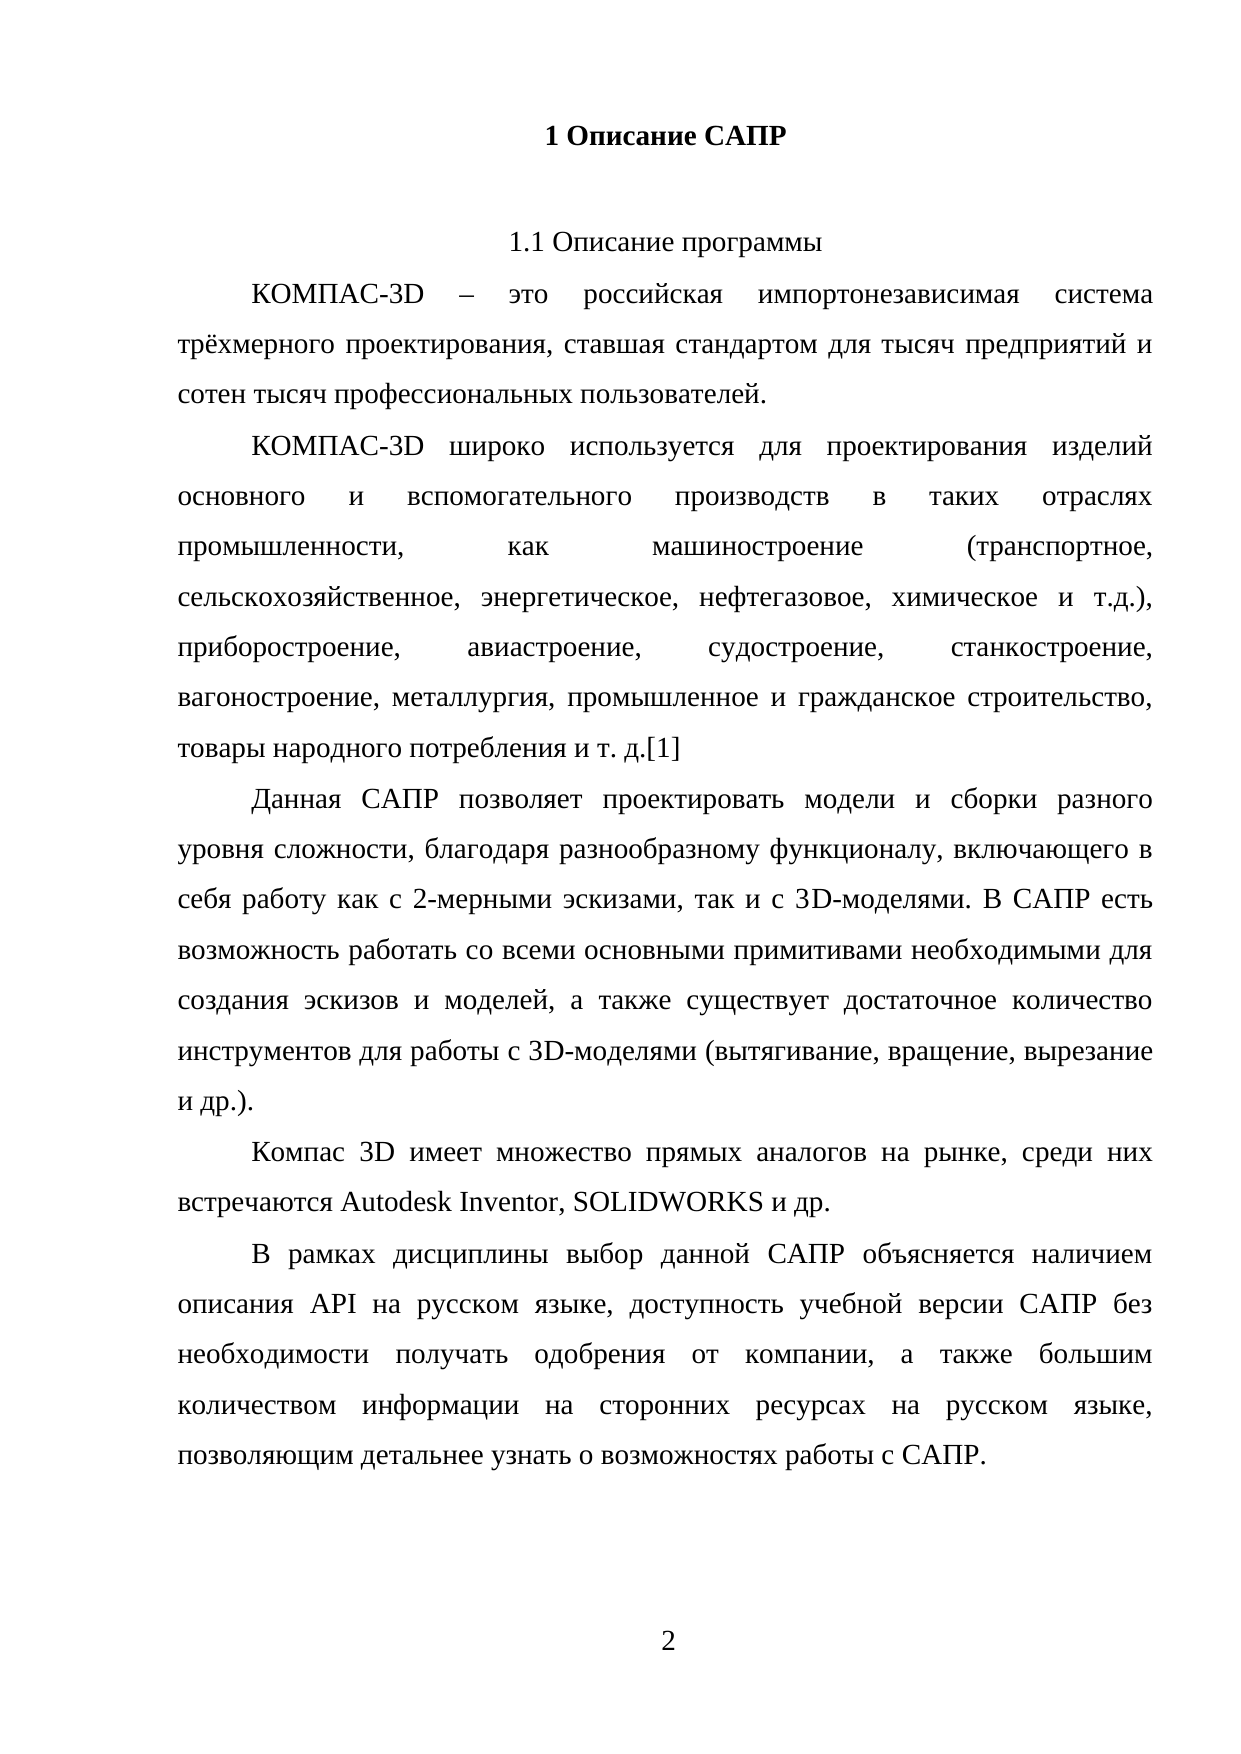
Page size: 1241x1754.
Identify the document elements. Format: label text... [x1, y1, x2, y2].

text В рамках дисциплины выбор данной САПР объясняется наличием описания API на русском языке, доступность учебной версии САПР без необходимости получать одобрения от компании, а также большим количеством информации на сторонних ресурсах на русском языке, позволяющим детальнее узнать о возможностях работы с САПР. [177, 1236, 1153, 1471]
text КОМПАС-3D – это российская импортонезависимая система трёхмерного проектирования, ставшая стандартом для тысяч предприятий и сотен тысяч профессиональных пользователей. [177, 276, 1153, 410]
text Данная САПР позволяет проектировать модели и сборки разного уровня сложности, благодаря разнообразному функционалу, включающего в себя работу как с 2-мерными эскизами, так и с 3D-моделями. В САПР есть возможность работать со всеми основными примитивами необходимыми для создания эскизов и моделей, а также существует достаточное количество инструментов для работы с 3D-моделями (вытягивание, вращение, вырезание и др.). [177, 781, 1153, 1116]
text Компас 3D имеет множество прямых аналогов на рынке, среди них встречаются Autodesk Inventor, SOLIDWORKS и др. [177, 1134, 1153, 1218]
list Описание программы [176, 224, 1153, 258]
text 1 Описание САПР [177, 118, 1153, 152]
text КОМПАС-3D широко используется для проектирования изделий основного и вспомогательного производств в таких отраслях промышленности, как машиностроение (транспортное, сельскохозяйственное, энергетическое, нефтегазовое, химическое и т.д.), приборостроение, авиастроение, судостроение, станкостроение, вагоностроение, металлургия, промышленное и гражданское строительство, товары народного потребления и т. д.[1] [177, 428, 1153, 763]
